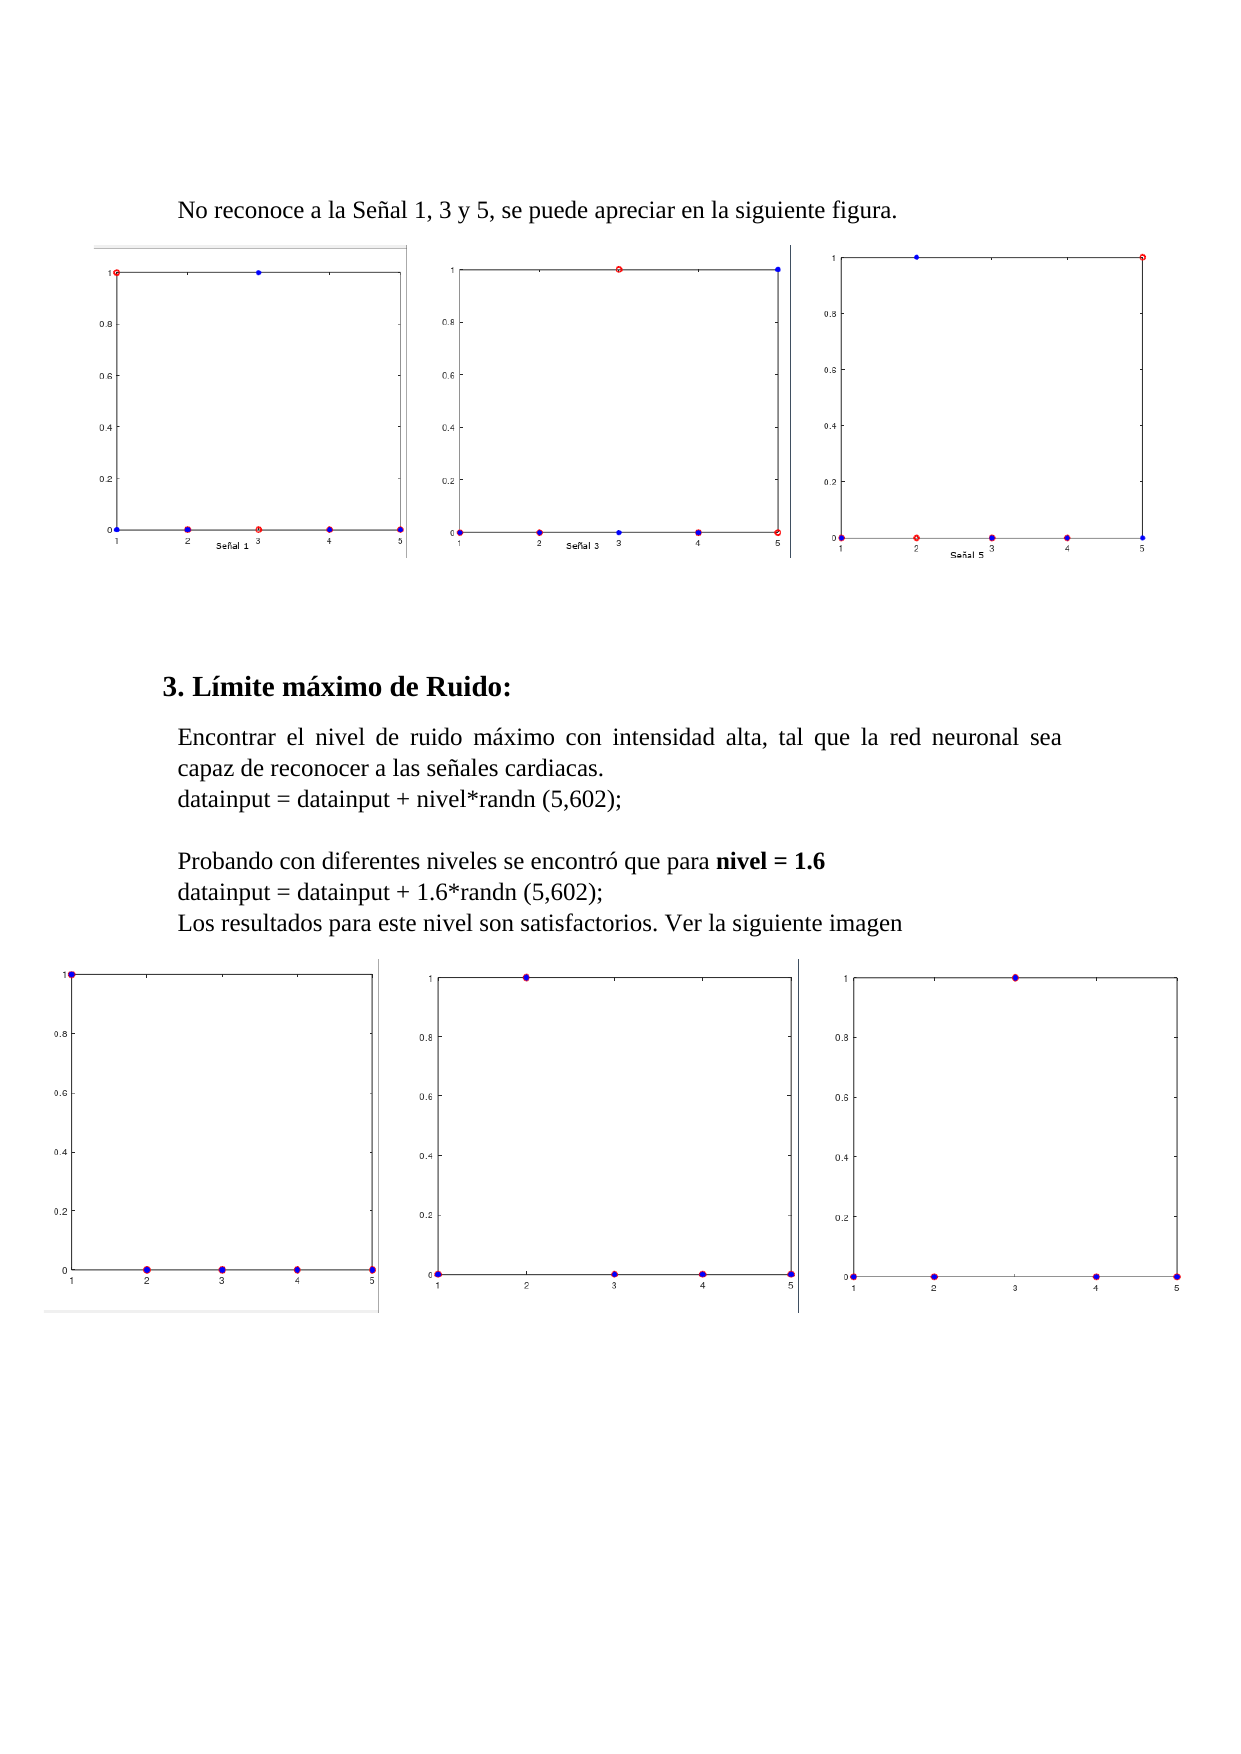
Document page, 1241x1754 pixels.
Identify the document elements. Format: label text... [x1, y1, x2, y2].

text No reconoce a la Señal 1, 3 y 5, se puede apreciar en la siguiente figura. [177, 195, 1063, 224]
list Límite máximo de Ruido: [162, 669, 1063, 702]
text datainput = datainput + 1.6*randn (5,602); [177, 877, 1063, 906]
text Encontrar el nivel de ruido máximo con intensidad alta, tal que la red neuronal sea capaz de reconocer a las señales cardiacas. [177, 722, 1063, 781]
text Los resultados para este nivel son satisfactorios. Ver la siguiente imagen [177, 908, 1063, 937]
text datainput = datainput + nivel*randn (5,602); [177, 784, 1063, 812]
text Probando con diferentes niveles se encontró que para nivel = 1.6 [177, 846, 1063, 874]
